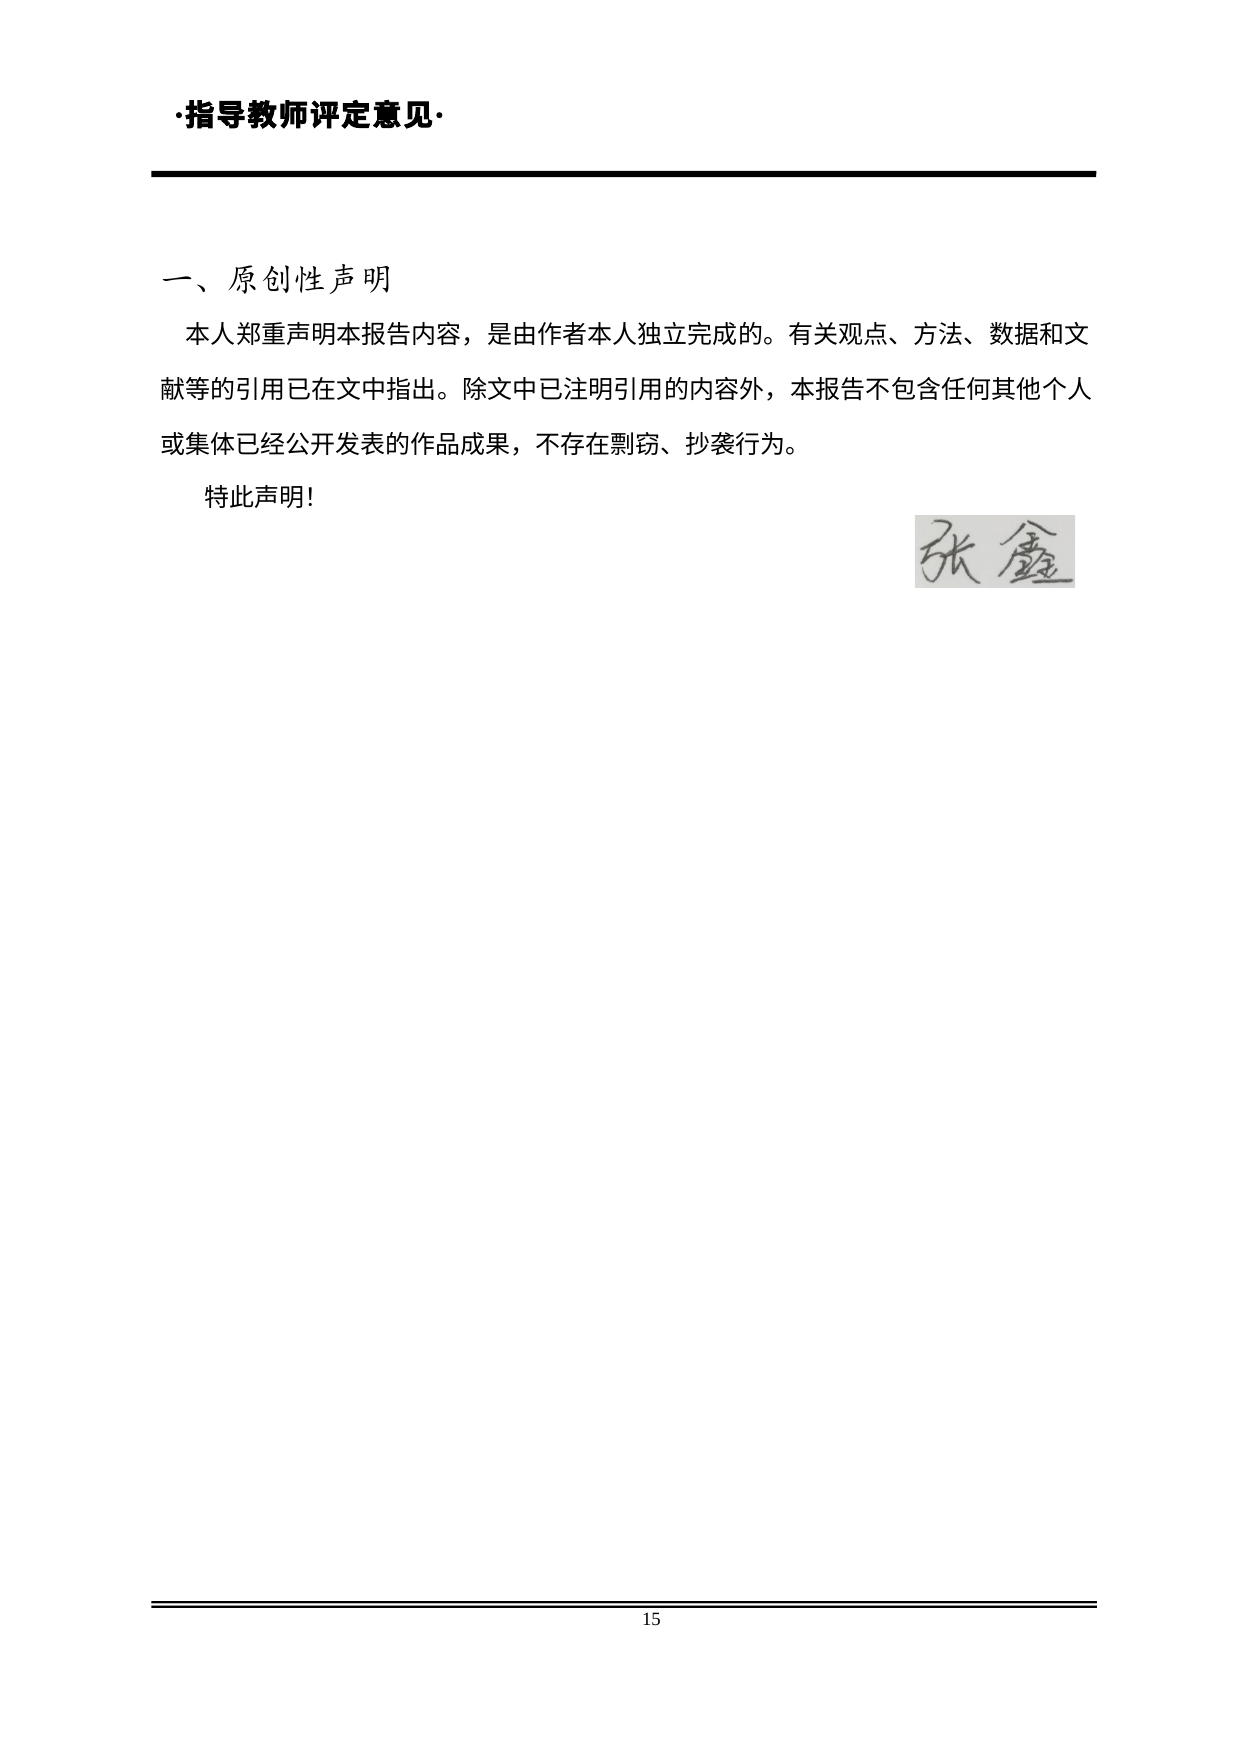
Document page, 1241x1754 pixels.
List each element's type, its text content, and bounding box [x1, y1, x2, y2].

picture [151, 1601, 1100, 1608]
table_header 一、原创性声明 [149, 254, 1104, 308]
table_cell 本人郑重声明本报告内容，是由作者本人独立完成的。有关观点、方法、数据和文献等的引用已在文中指出。除文中已注明引用的内容外，本报告不包含任何其他个人或集体已经公开发表的作品成果，不存在剽窃、抄袭行为。 特此声明！ 作者签字: [149, 309, 1104, 629]
picture [914, 515, 1076, 588]
